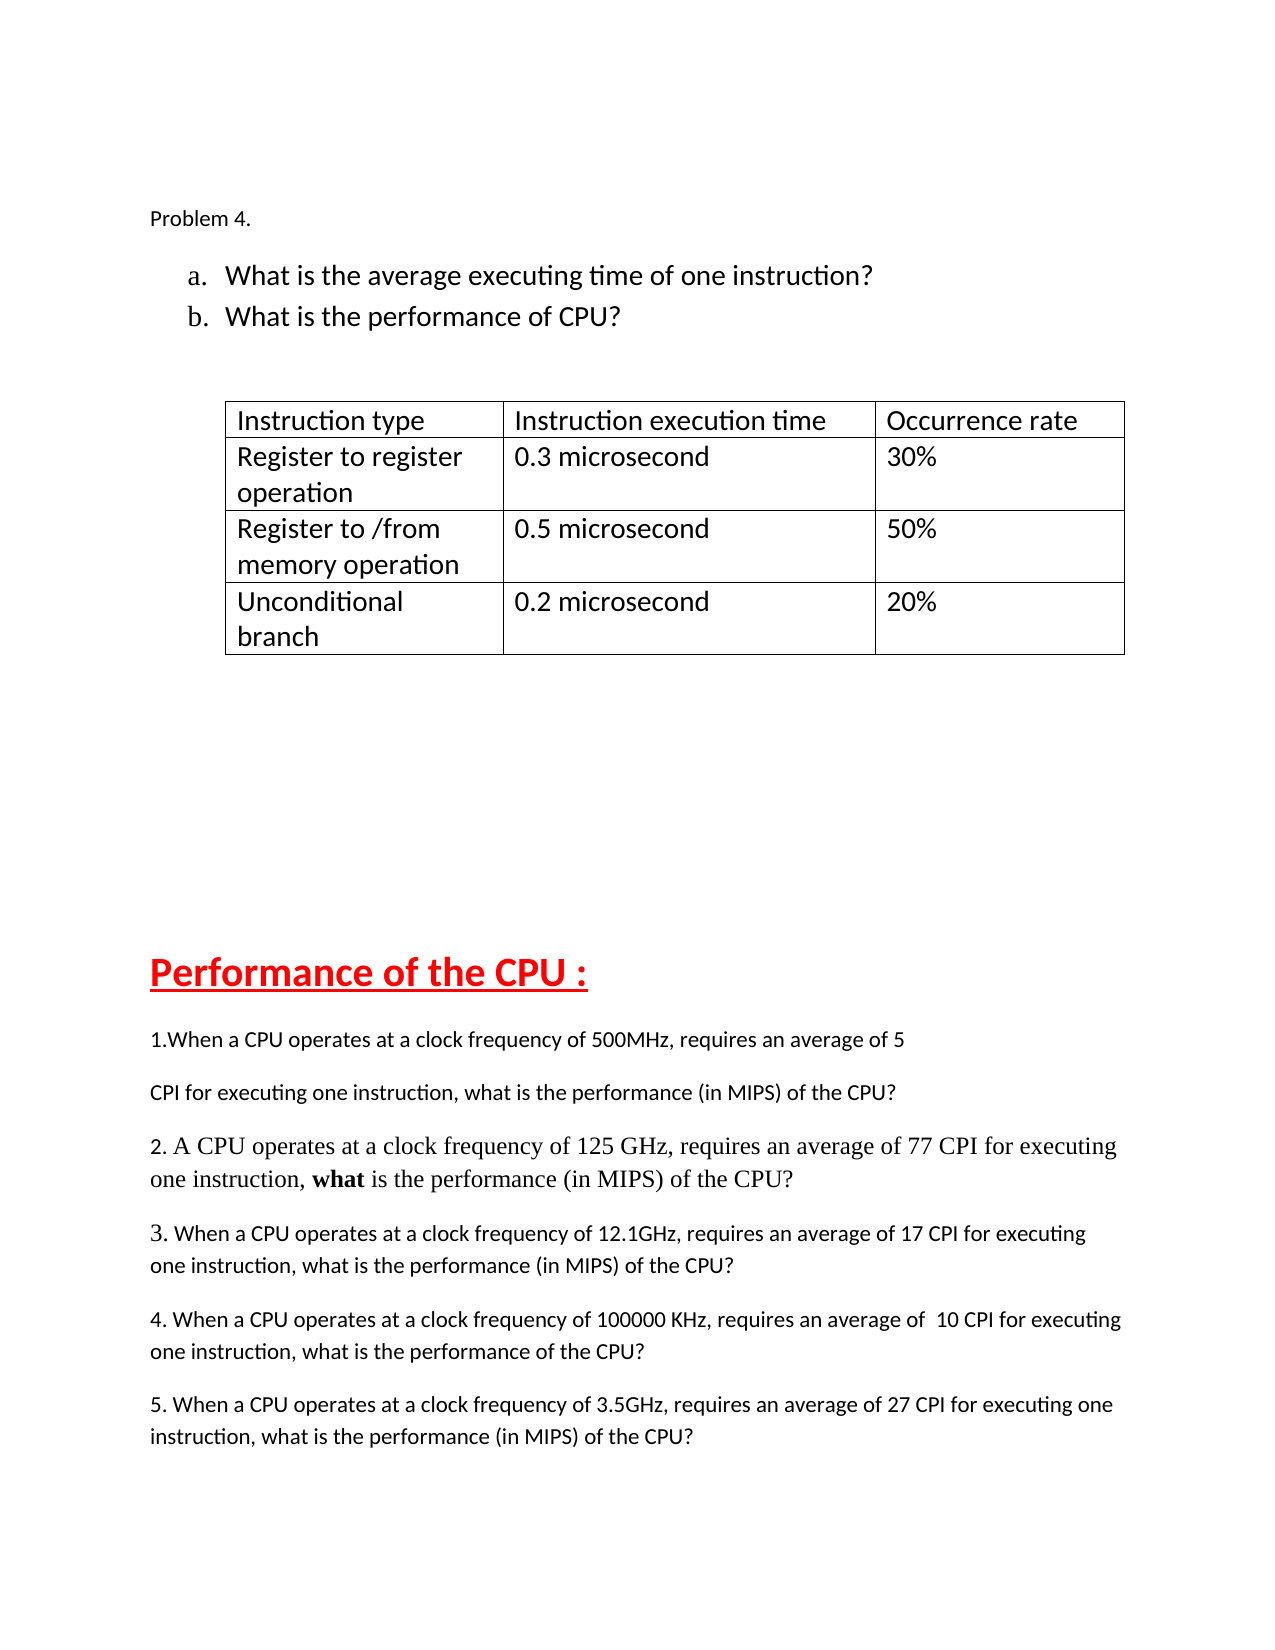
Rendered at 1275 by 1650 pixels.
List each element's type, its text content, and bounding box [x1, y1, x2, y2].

table_cell 0.5 microsecond [504, 511, 875, 582]
text CPI for executing one instruction, what is the performance (in MIPS) of the CPU? [150, 1078, 1125, 1106]
table_cell 0.2 microsecond [504, 583, 875, 654]
table_cell 0.3 microsecond [504, 438, 875, 509]
text 1.When a CPU operates at a clock frequency of 500MHz, requires an average of 5 [150, 1025, 1125, 1053]
table_header Occurrence rate [876, 402, 1124, 437]
text 3. When a CPU operates at a clock frequency of 12.1GHz, requires an average of 17 CPI for executing one instruction, what is the performance (in MIPS) of the CPU? [150, 1218, 1125, 1280]
text 5. When a CPU operates at a clock frequency of 3.5GHz, requires an average of 27 CPI for executing one instruction, what is the performance (in MIPS) of the CPU? [150, 1390, 1125, 1450]
table_cell Unconditional branch [226, 583, 503, 654]
text Problem 4. [150, 204, 1125, 232]
table_header Instruction execution time [504, 402, 875, 437]
table_cell 30% [876, 438, 1124, 509]
text 2. A CPU operates at a clock frequency of 125 GHz, requires an average of 77 CPI for executing one instruction, what is the performance (in MIPS) of the CPU? [150, 1131, 1125, 1193]
text Performance of the CPU : [150, 946, 1125, 997]
list What is the average executing time of one instruction? [187, 257, 1125, 292]
table_cell Register to register operation [226, 438, 503, 509]
text 4. When a CPU operates at a clock frequency of 100000 KHz, requires an average of 10 CPI for executing one instruction, what is the performance of the CPU? [150, 1305, 1125, 1365]
table_cell Register to /from memory operation [226, 511, 503, 582]
list What is the performance of CPU? [187, 298, 1125, 333]
table_header Instruction type [226, 402, 503, 437]
table_cell 50% [876, 511, 1124, 582]
table_cell 20% [876, 583, 1124, 654]
